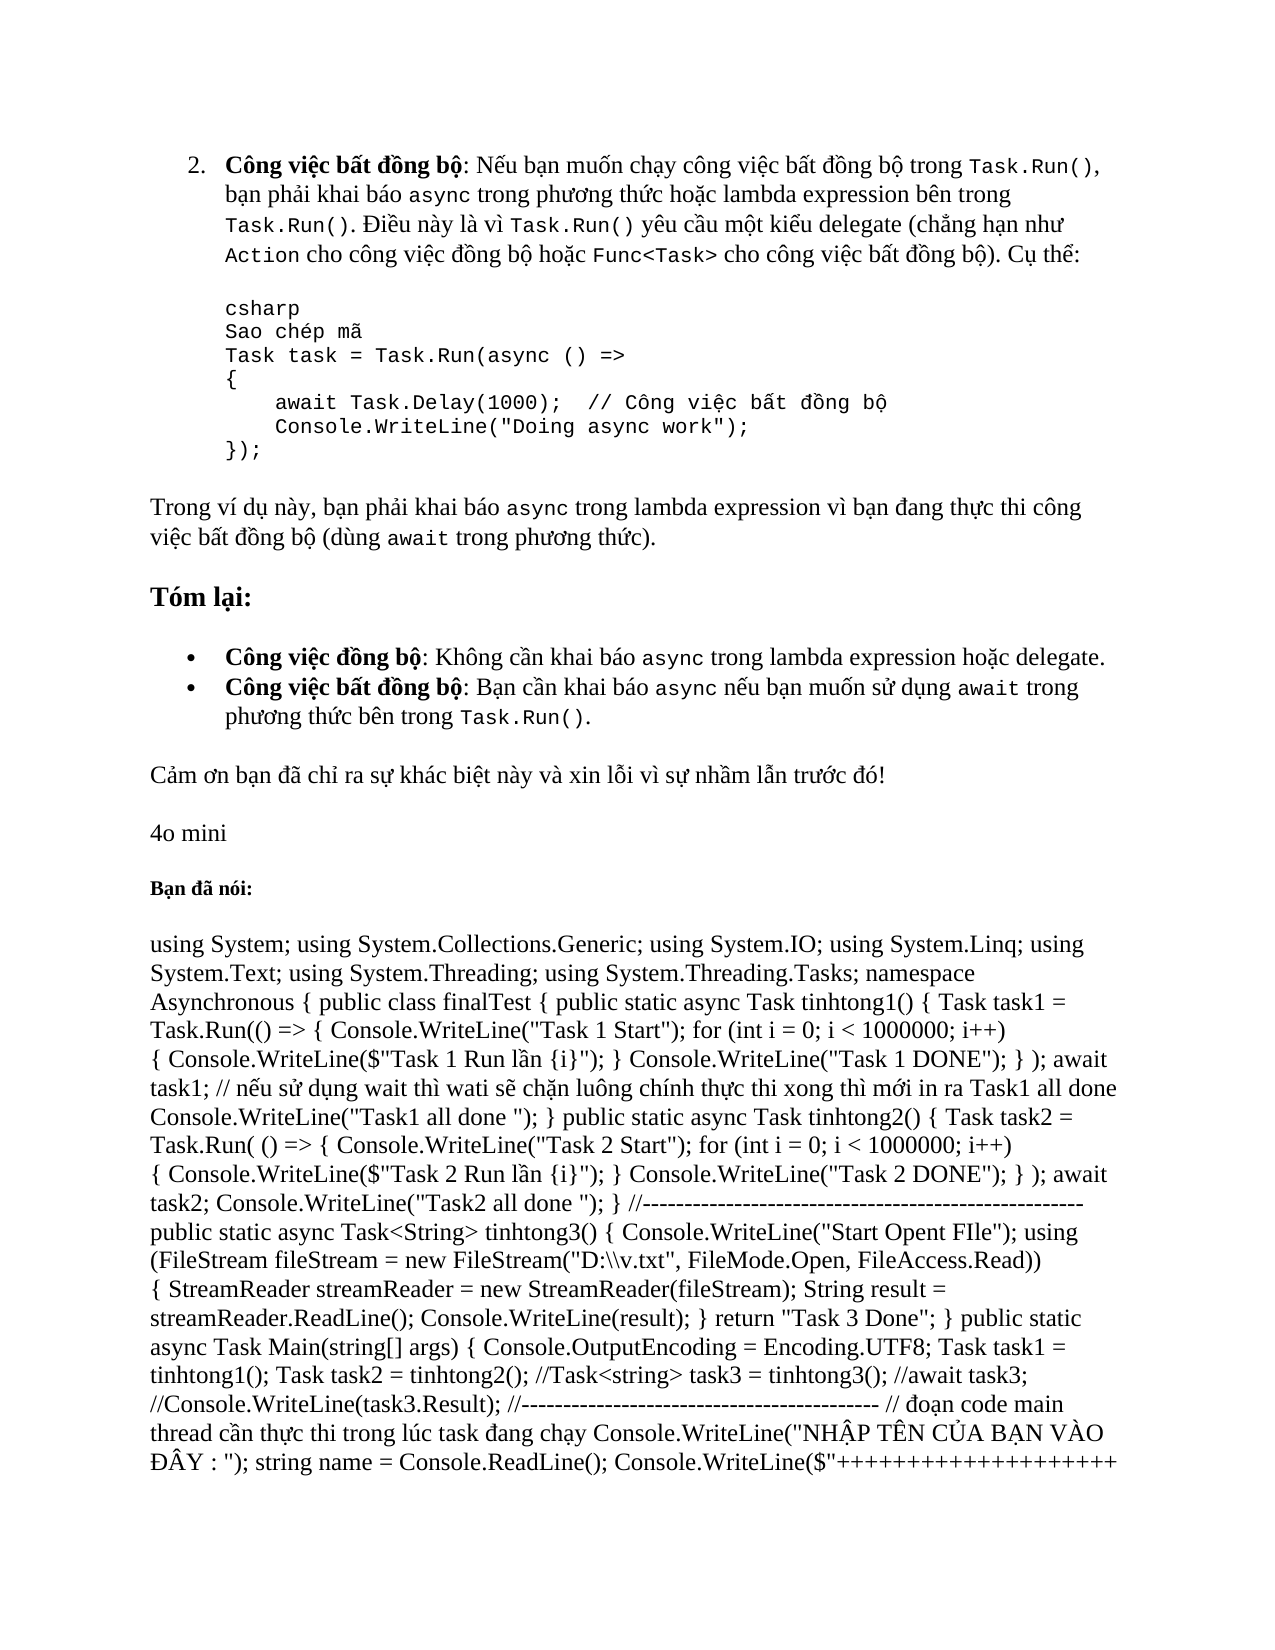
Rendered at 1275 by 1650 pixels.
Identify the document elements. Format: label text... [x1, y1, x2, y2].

list Công việc bất đồng bộ: Nếu bạn muốn chạy công việc bất đồng bộ trong Task.Run(), bạn phải khai báo async trong phương thức hoặc lambda expression bên trong Task.Run(). Điều này là vì Task.Run() yêu cầu một kiểu delegate (chẳng hạn như Action cho công việc đồng bộ hoặc Func<Task> cho công việc bất đồng bộ). Cụ thể: [187, 150, 1125, 268]
text csharp [225, 297, 1125, 321]
text Cảm ơn bạn đã chỉ ra sự khác biệt này và xin lỗi vì sự nhầm lẫn trước đó! [150, 760, 1125, 789]
text Tóm lại: [150, 581, 1125, 613]
text await Task.Delay(1000); // Công việc bất đồng bộ [225, 392, 1125, 416]
text Trong ví dụ này, bạn phải khai báo async trong lambda expression vì bạn đang thực thi công việc bất đồng bộ (dùng await trong phương thức). [150, 492, 1125, 551]
list Công việc đồng bộ: Không cần khai báo async trong lambda expression hoặc delegate. [187, 642, 1125, 672]
text Bạn đã nói: [150, 876, 1125, 900]
text }); [225, 439, 1125, 463]
text { [225, 368, 1125, 392]
text Console.WriteLine("Doing async work"); [225, 416, 1125, 439]
text Task task = Task.Run(async () => [225, 345, 1125, 368]
text Sao chép mã [225, 321, 1125, 345]
text 4o mini [150, 818, 1125, 847]
list Công việc bất đồng bộ: Bạn cần khai báo async nếu bạn muốn sử dụng await trong phương thức bên trong Task.Run(). [187, 672, 1125, 731]
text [150, 929, 1125, 1475]
